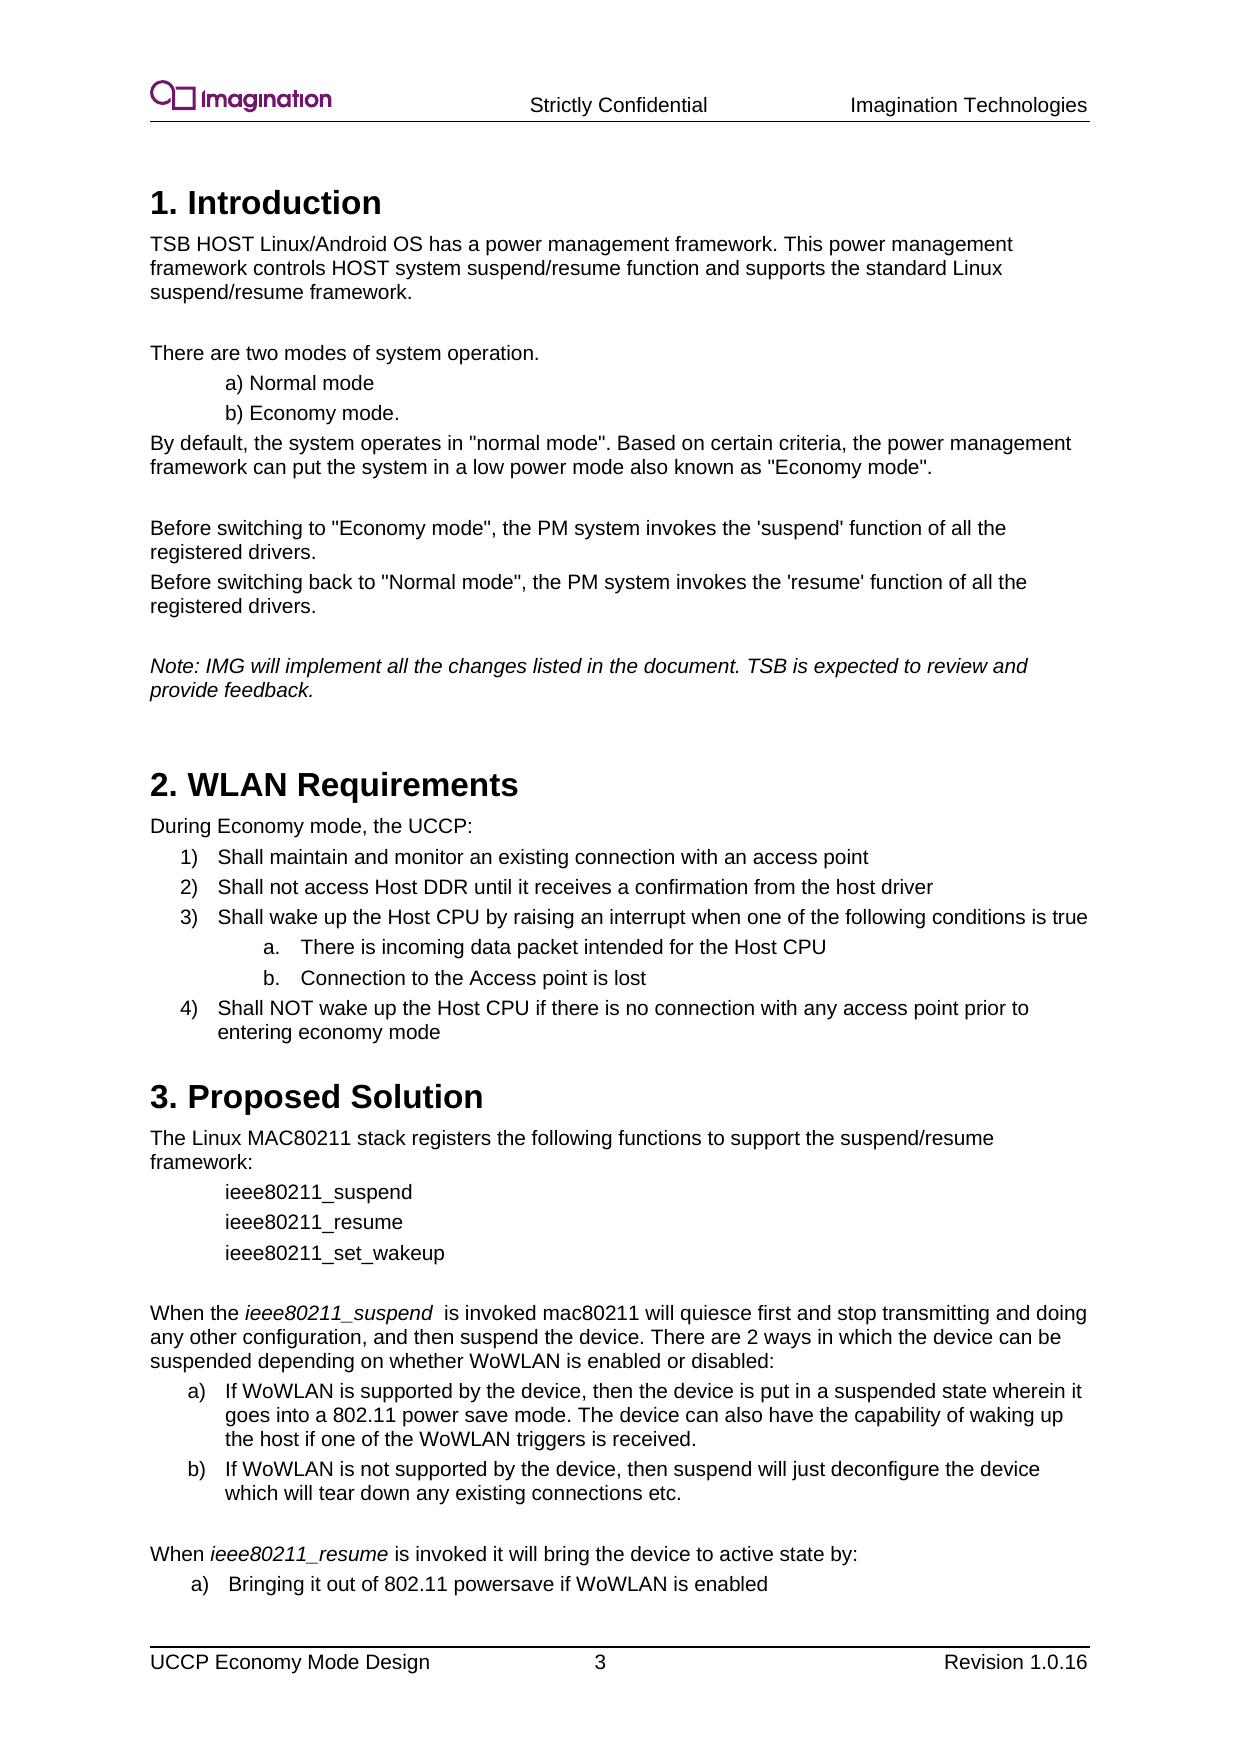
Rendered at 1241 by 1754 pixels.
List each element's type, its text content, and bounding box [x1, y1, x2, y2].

text ieee80211_set_wakeup [150, 1240, 1090, 1264]
subtitle WLAN Requirements [150, 766, 1090, 804]
list Shall not access Host DDR until it receives a confirmation from the host driver [180, 875, 1090, 899]
text a) Normal mode [150, 371, 1090, 395]
list Bringing it out of 802.11 powersave if WoWLAN is enabled [191, 1572, 1090, 1596]
subtitle Proposed Solution [150, 1077, 1090, 1115]
text When ieee80211_resume is invoked it will bring the device to active state by: [150, 1541, 1090, 1565]
list Shall maintain and monitor an existing connection with an access point [180, 844, 1090, 868]
text TSB HOST Linux/Android OS has a power management framework. This power management framework controls HOST system suspend/resume function and supports the standard Linux suspend/resume framework. [150, 232, 1090, 304]
text When the ieee80211_suspend is invoked mac80211 will quiesce first and stop transmitting and doing any other configuration, and then suspend the device. There are 2 ways in which the device can be suspended depending on whether WoWLAN is enabled or disabled: [150, 1301, 1090, 1373]
text Before switching to "Economy mode", the PM system invokes the 'suspend' function of all the registered drivers. [150, 516, 1090, 563]
list If WoWLAN is not supported by the device, then suspend will just deconfigure the device which will tear down any existing connections etc. [187, 1457, 1090, 1505]
text There are two modes of system operation. [150, 341, 1090, 364]
text The Linux MAC80211 stack registers the following functions to support the suspend/resume framework: [150, 1126, 1090, 1174]
list Shall wake up the Host CPU by raising an interrupt when one of the following conditions is true [180, 905, 1090, 929]
text ieee80211_resume [150, 1210, 1090, 1234]
list Connection to the Access point is lost [263, 965, 1090, 989]
text ieee80211_suspend [150, 1180, 1090, 1204]
list Shall NOT wake up the Host CPU if there is no connection with any access point prior to entering economy mode [180, 996, 1090, 1043]
list There is incoming data packet intended for the Host CPU [263, 935, 1090, 959]
list If WoWLAN is supported by the device, then the device is put in a suspended state wherein it goes into a 802.11 power save mode. The device can also have the capability of waking up the host if one of the WoWLAN triggers is received. [187, 1379, 1090, 1451]
subtitle Introduction [150, 183, 1090, 222]
text Before switching back to "Normal mode", the PM system invokes the 'resume' function of all the registered drivers. [150, 570, 1090, 618]
text b) Economy mode. [150, 401, 1090, 425]
text During Economy mode, the UCCP: [150, 814, 1090, 838]
text By default, the system operates in "normal mode". Based on certain criteria, the power management framework can put the system in a low power mode also known as "Economy mode". [150, 431, 1090, 479]
text Note: IMG will implement all the changes listed in the document. TSB is expected to review and provide feedback. [150, 654, 1090, 702]
